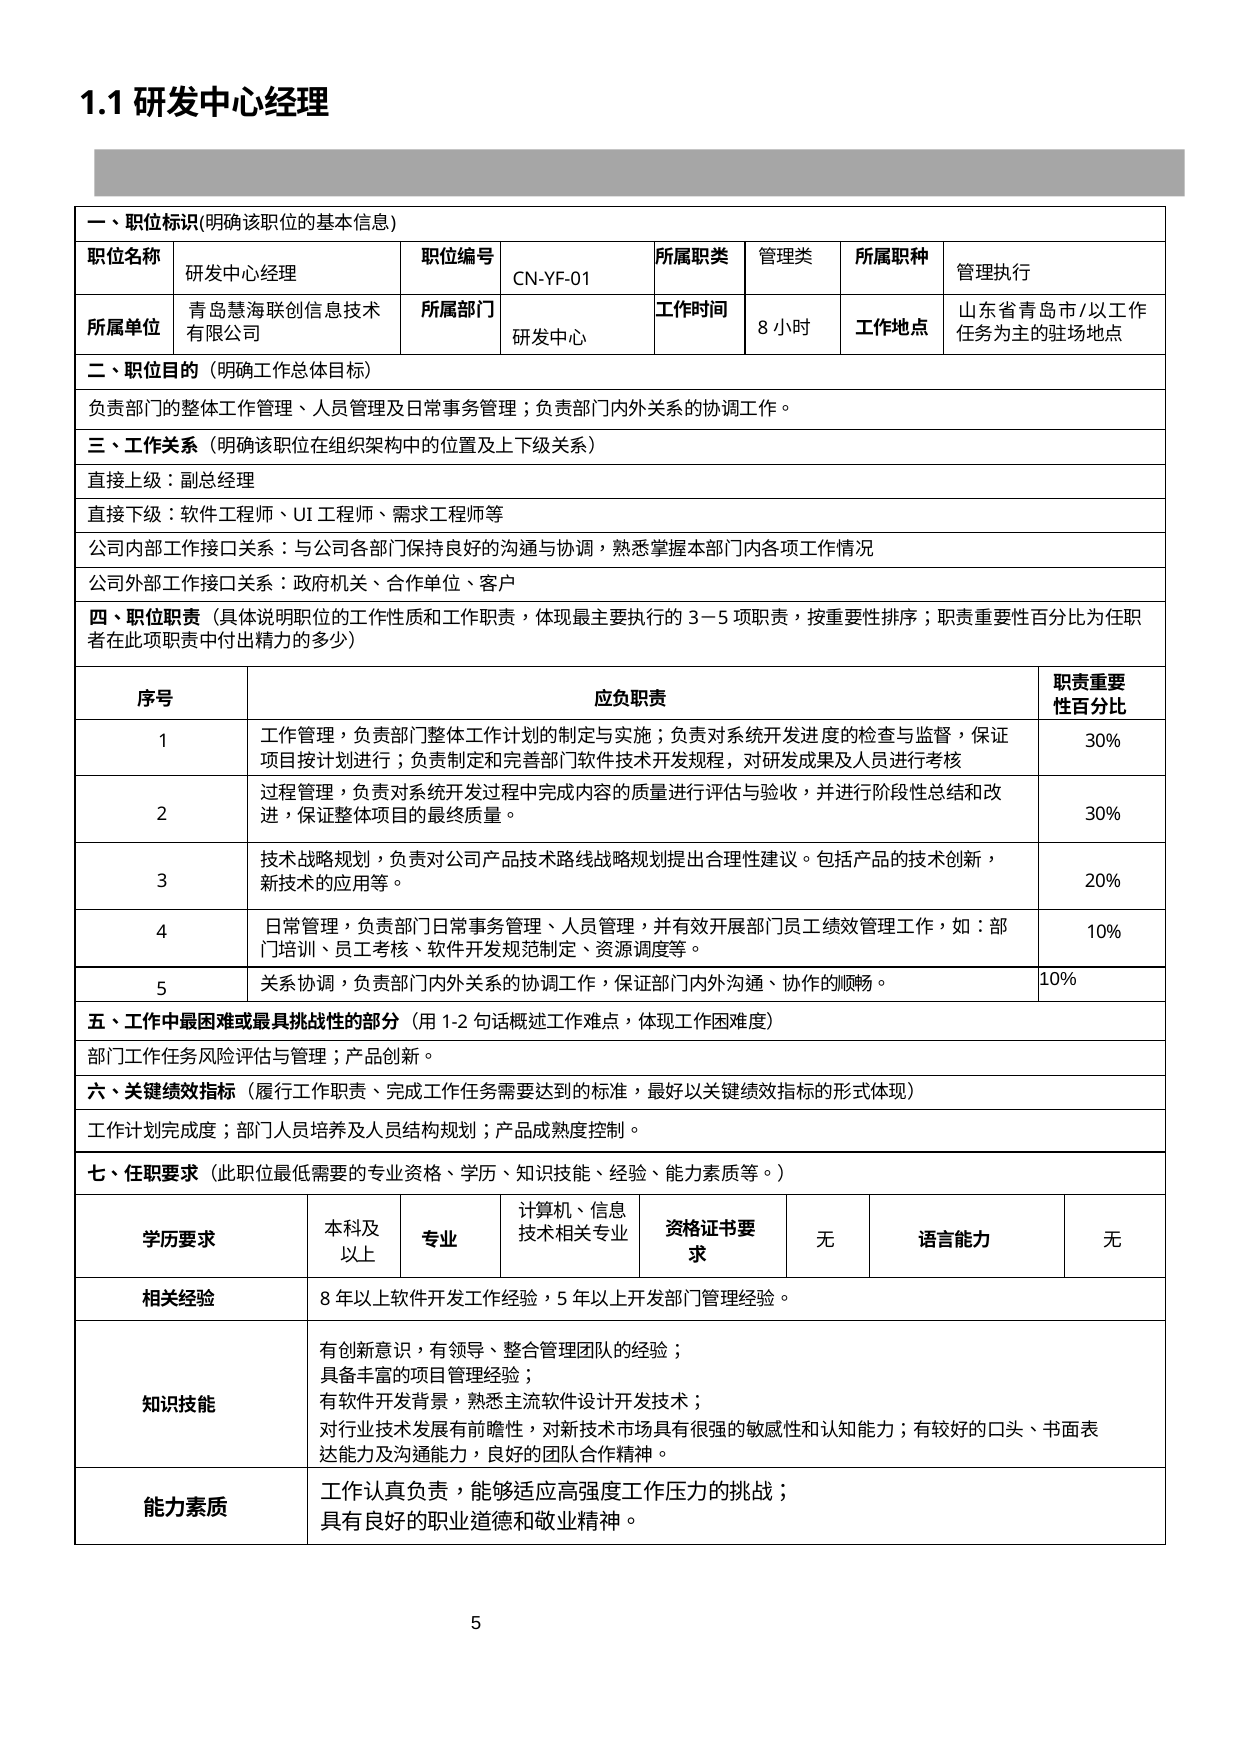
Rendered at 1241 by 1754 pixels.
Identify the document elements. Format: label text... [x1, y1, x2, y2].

table_cell 山东省青岛市/以工作任务为主的驻场地点 [944, 295, 1165, 354]
table_cell 工作时间 [655, 295, 744, 354]
table_cell 8 小时 [746, 295, 840, 354]
table_cell 二、职位目的（明确工作总体目标） [76, 355, 1165, 388]
table_cell 3 [76, 843, 247, 909]
table_cell 序号 [76, 667, 247, 718]
table_cell 工作管理，负责部门整体工作计划的制定与实施；负责对系统开发进度的检查与监督，保证项目按计划进行；负责制定和完善部门软件技术开发规程，对研发成果及人员进行考核 [248, 720, 1038, 775]
table_cell 有创新意识，有领导、整合管理团队的经验； 具备丰富的项目管理经验； 有软件开发背景，熟悉主流软件设计开发技术； 对行业技术发展有前瞻性，对新技术市场具有很强的敏感性和认知能力；有较好的口头、书面表达能力及沟通能力，良好的团队合作精神。 [308, 1321, 1165, 1467]
table_cell 10% [1039, 968, 1165, 1001]
table_cell 研发中心经理 [174, 242, 400, 293]
table_cell 公司外部工作接口关系：政府机关、合作单位、客户 [76, 568, 1165, 601]
table_cell 职责重要 性百分比 [1039, 667, 1165, 718]
table_cell 语言能力 [870, 1195, 1064, 1277]
table_cell 工作认真负责，能够适应高强度工作压力的挑战； 具有良好的职业道德和敬业精神。 [308, 1468, 1165, 1544]
table_cell 负责部门的整体工作管理、人员管理及日常事务管理；负责部门内外关系的协调工作。 [76, 390, 1165, 429]
table_cell 七、任职要求（此职位最低需要的专业资格、学历、知识技能、经验、能力素质等。） [76, 1153, 1165, 1194]
table_cell 研发中心 [501, 295, 654, 354]
table_cell 管理执行 [944, 242, 1165, 293]
table_cell 30% [1039, 720, 1165, 775]
table_cell 30% [1039, 776, 1165, 842]
table_cell 四、职位职责（具体说明职位的工作性质和工作职责，体现最主要执行的 3－5 项职责，按重要性排序；职责重要性百分比为任职者在此项职责中付出精力的多少） [76, 602, 1165, 666]
table_cell 关系协调，负责部门内外关系的协调工作，保证部门内外沟通、协作的顺畅。 [248, 968, 1038, 1001]
table_cell 8 年以上软件开发工作经验，5 年以上开发部门管理经验。 [308, 1278, 1165, 1320]
table_cell 青岛慧海联创信息技术有限公司 [174, 295, 400, 354]
table_cell 5 [76, 968, 247, 1001]
text 1.1 研发中心经理 [79, 82, 1166, 123]
table_cell 直接下级：软件工程师、UI 工程师、需求工程师等 [76, 499, 1165, 532]
table_cell 三、工作关系（明确该职位在组织架构中的位置及上下级关系） [76, 430, 1165, 463]
table_cell 应负职责 [248, 667, 1038, 718]
table_cell 本科及以上 [308, 1195, 400, 1277]
table_cell 职位编号 [401, 242, 500, 293]
table_cell 所属职种 [841, 242, 943, 293]
table_cell 所属职类 [655, 242, 744, 293]
table_cell 部门工作任务风险评估与管理；产品创新。 [76, 1041, 1165, 1074]
table_cell 工作计划完成度；部门人员培养及人员结构规划；产品成熟度控制。 [76, 1110, 1165, 1151]
table_cell 职位名称 [76, 242, 173, 293]
table_cell 工作地点 [841, 295, 943, 354]
table_cell 五、工作中最困难或最具挑战性的部分（用 1-2 句话概述工作难点，体现工作困难度） [76, 1002, 1165, 1040]
table_cell 知识技能 [76, 1321, 307, 1467]
table_cell 直接上级：副总经理 [76, 465, 1165, 498]
table_cell 1 [76, 720, 247, 775]
table_cell 无 [1065, 1195, 1165, 1277]
table_cell 专业 [401, 1195, 500, 1277]
table_header 一、职位标识(明确该职位的基本信息) [76, 207, 1165, 241]
table_cell 相关经验 [76, 1278, 307, 1320]
table_cell 所属单位 [76, 295, 173, 354]
table_cell 过程管理，负责对系统开发过程中完成内容的质量进行评估与验收，并进行阶段性总结和改进，保证整体项目的最终质量。 [248, 776, 1038, 842]
table_cell 计算机、信息技术相关专业 [501, 1195, 639, 1277]
table_cell 20% [1039, 843, 1165, 909]
table_cell 4 [76, 910, 247, 966]
table_cell 管理类 [746, 242, 840, 293]
table_cell 日常管理，负责部门日常事务管理、人员管理，并有效开展部门员工绩效管理工作，如：部门培训、员工考核、软件开发规范制定、资源调度等。 [248, 910, 1038, 966]
table_cell 公司内部工作接口关系：与公司各部门保持良好的沟通与协调，熟悉掌握本部门内各项工作情况 [76, 533, 1165, 567]
table_cell 能力素质 [76, 1468, 307, 1544]
table_cell 所属部门 [401, 295, 500, 354]
table_cell 六、关键绩效指标（履行工作职责、完成工作任务需要达到的标准，最好以关键绩效指标的形式体现） [76, 1076, 1165, 1109]
table_cell 资格证书要求 [640, 1195, 786, 1277]
table_cell 2 [76, 776, 247, 842]
table_cell 无 [787, 1195, 869, 1277]
table_cell 技术战略规划，负责对公司产品技术路线战略规划提出合理性建议。包括产品的技术创新，新技术的应用等。 [248, 843, 1038, 909]
table_cell CN-YF-01 [501, 242, 654, 293]
table_cell 10% [1039, 910, 1165, 966]
table_cell 学历要求 [76, 1195, 307, 1277]
